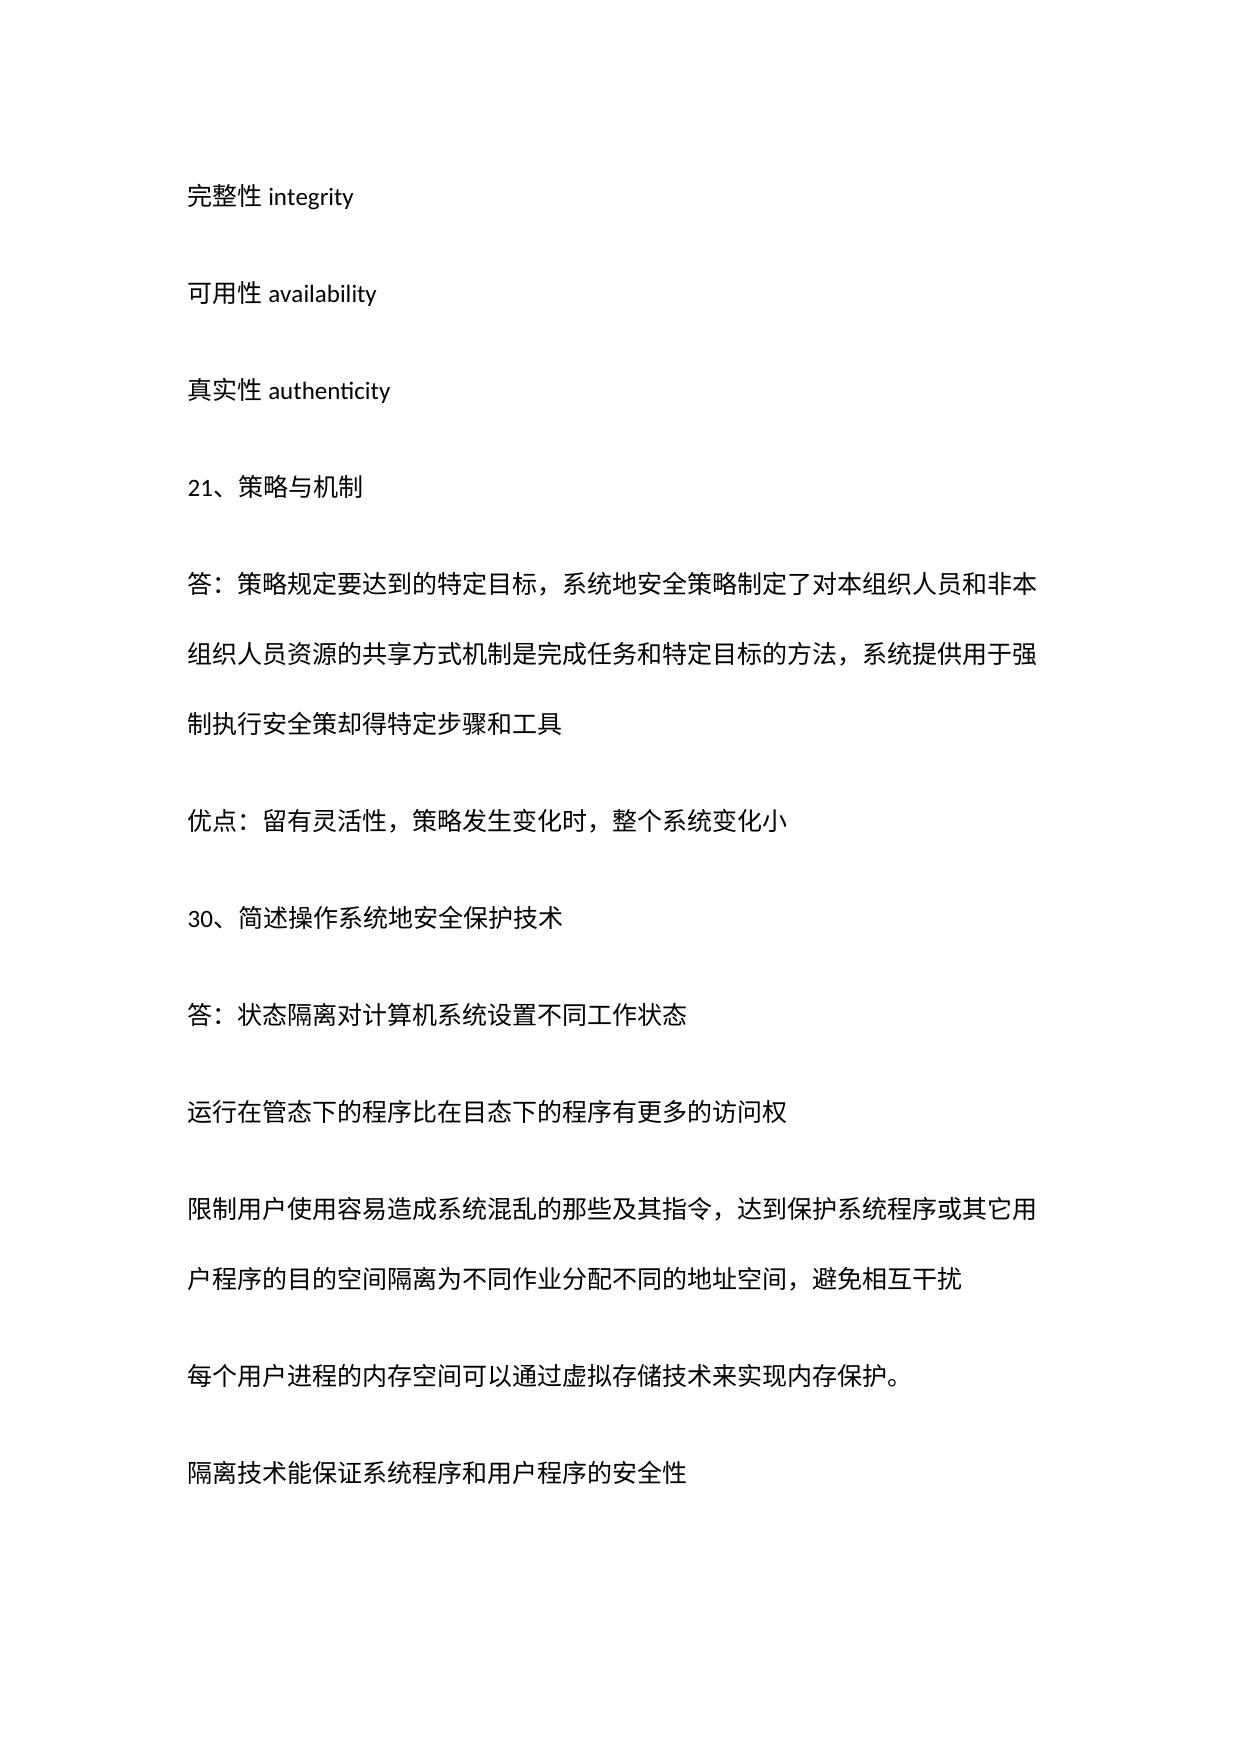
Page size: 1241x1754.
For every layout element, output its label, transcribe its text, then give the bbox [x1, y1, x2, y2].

text 30、简述操作系统地安全保护技术 [187, 884, 1053, 949]
text 隔离技术能保证系统程序和用户程序的安全性 [187, 1439, 1053, 1504]
text 每个用户进程的内存空间可以通过虚拟存储技术来实现内存保护。 [187, 1342, 1053, 1407]
text 运行在管态下的程序比在目态下的程序有更多的访问权 [187, 1078, 1053, 1143]
text 限制用户使用容易造成系统混乱的那些及其指令，达到保护系统程序或其它用户程序的目的空间隔离为不同作业分配不同的地址空间，避免相互干扰 [187, 1175, 1053, 1310]
text 优点：留有灵活性，策略发生变化时，整个系统变化小 [187, 787, 1053, 852]
text 完整性 integrity [187, 162, 1053, 227]
text 答：策略规定要达到的特定目标，系统地安全策略制定了对本组织人员和非本组织人员资源的共享方式机制是完成任务和特定目标的方法，系统提供用于强制执行安全策却得特定步骤和工具 [187, 550, 1053, 755]
text 答：状态隔离对计算机系统设置不同工作状态 [187, 981, 1053, 1046]
text 21、策略与机制 [187, 453, 1053, 518]
text 可用性 availability [187, 259, 1053, 324]
text 真实性 authenticity [187, 356, 1053, 421]
